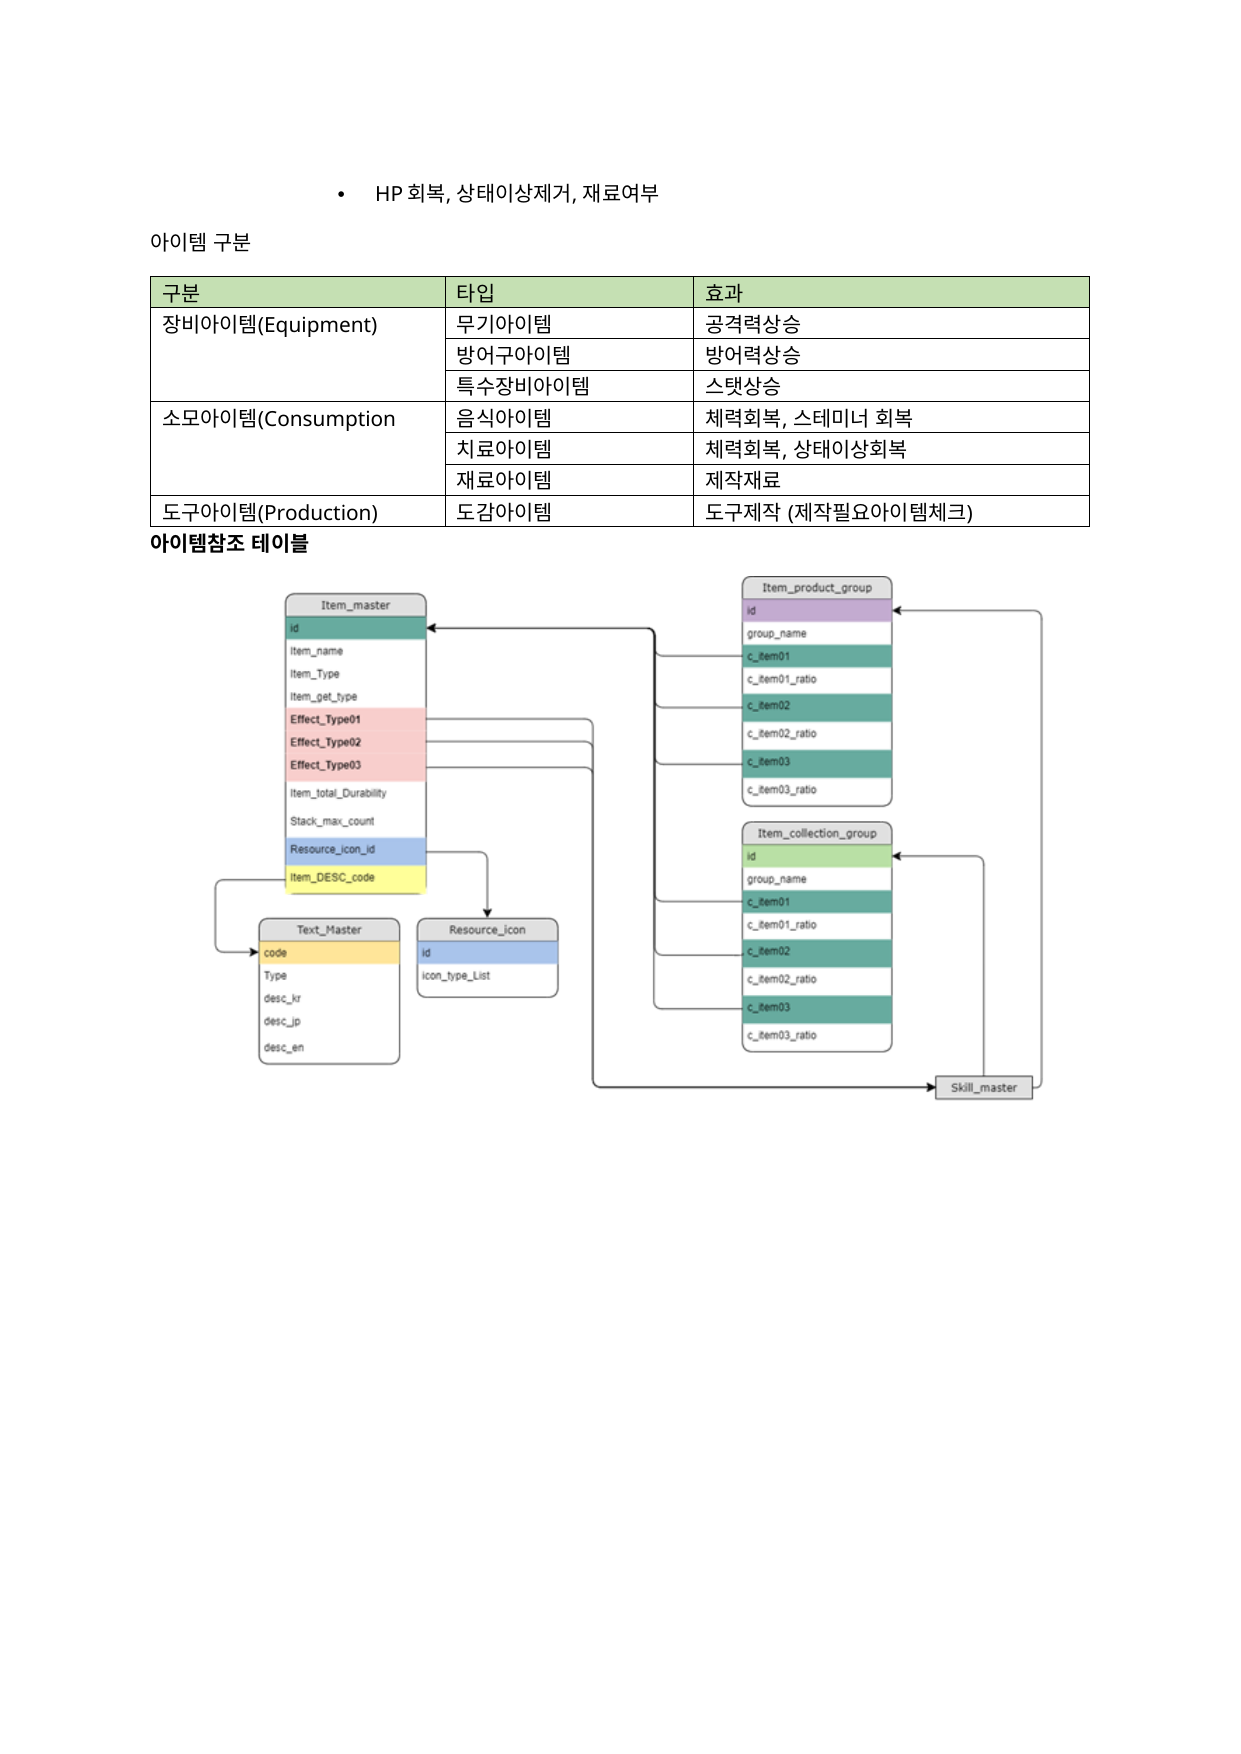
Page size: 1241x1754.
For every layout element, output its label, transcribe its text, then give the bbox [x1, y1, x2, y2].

table_cell 치료아이템 [446, 433, 693, 463]
table_cell 도구아이템(Production) [151, 496, 445, 526]
table_cell 방어력상승 [694, 339, 1089, 369]
table_cell 재료아이템 [446, 465, 693, 495]
table_cell 장비아이템(Equipment) [151, 308, 445, 401]
table_cell 공격력상승 [694, 308, 1089, 338]
table_header 타입 [446, 277, 693, 307]
table_header 구분 [151, 277, 445, 307]
table_cell 소모아이템(Consumption [151, 402, 445, 495]
table_cell 스탯상승 [694, 371, 1089, 401]
table_cell 체력회복, 스테미너 회복 [694, 402, 1089, 432]
table_cell 방어구아이템 [446, 339, 693, 369]
table_cell 체력회복, 상태이상회복 [694, 433, 1089, 463]
picture [207, 576, 1053, 1102]
table_cell 음식아이템 [446, 402, 693, 432]
table_cell 제작재료 [694, 465, 1089, 495]
list HP회복, 상태이상제거, 재료여부 [337, 177, 1090, 207]
table_cell 도감아이템 [446, 496, 693, 526]
text 아이템 구분 [150, 227, 1090, 257]
table_cell 도구제작 (제작필요아이템체크) [694, 496, 1089, 526]
text 아이템참조 테이블 [150, 527, 1090, 557]
table_header 효과 [694, 277, 1089, 307]
table_cell 특수장비아이템 [446, 371, 693, 401]
table_cell 무기아이템 [446, 308, 693, 338]
